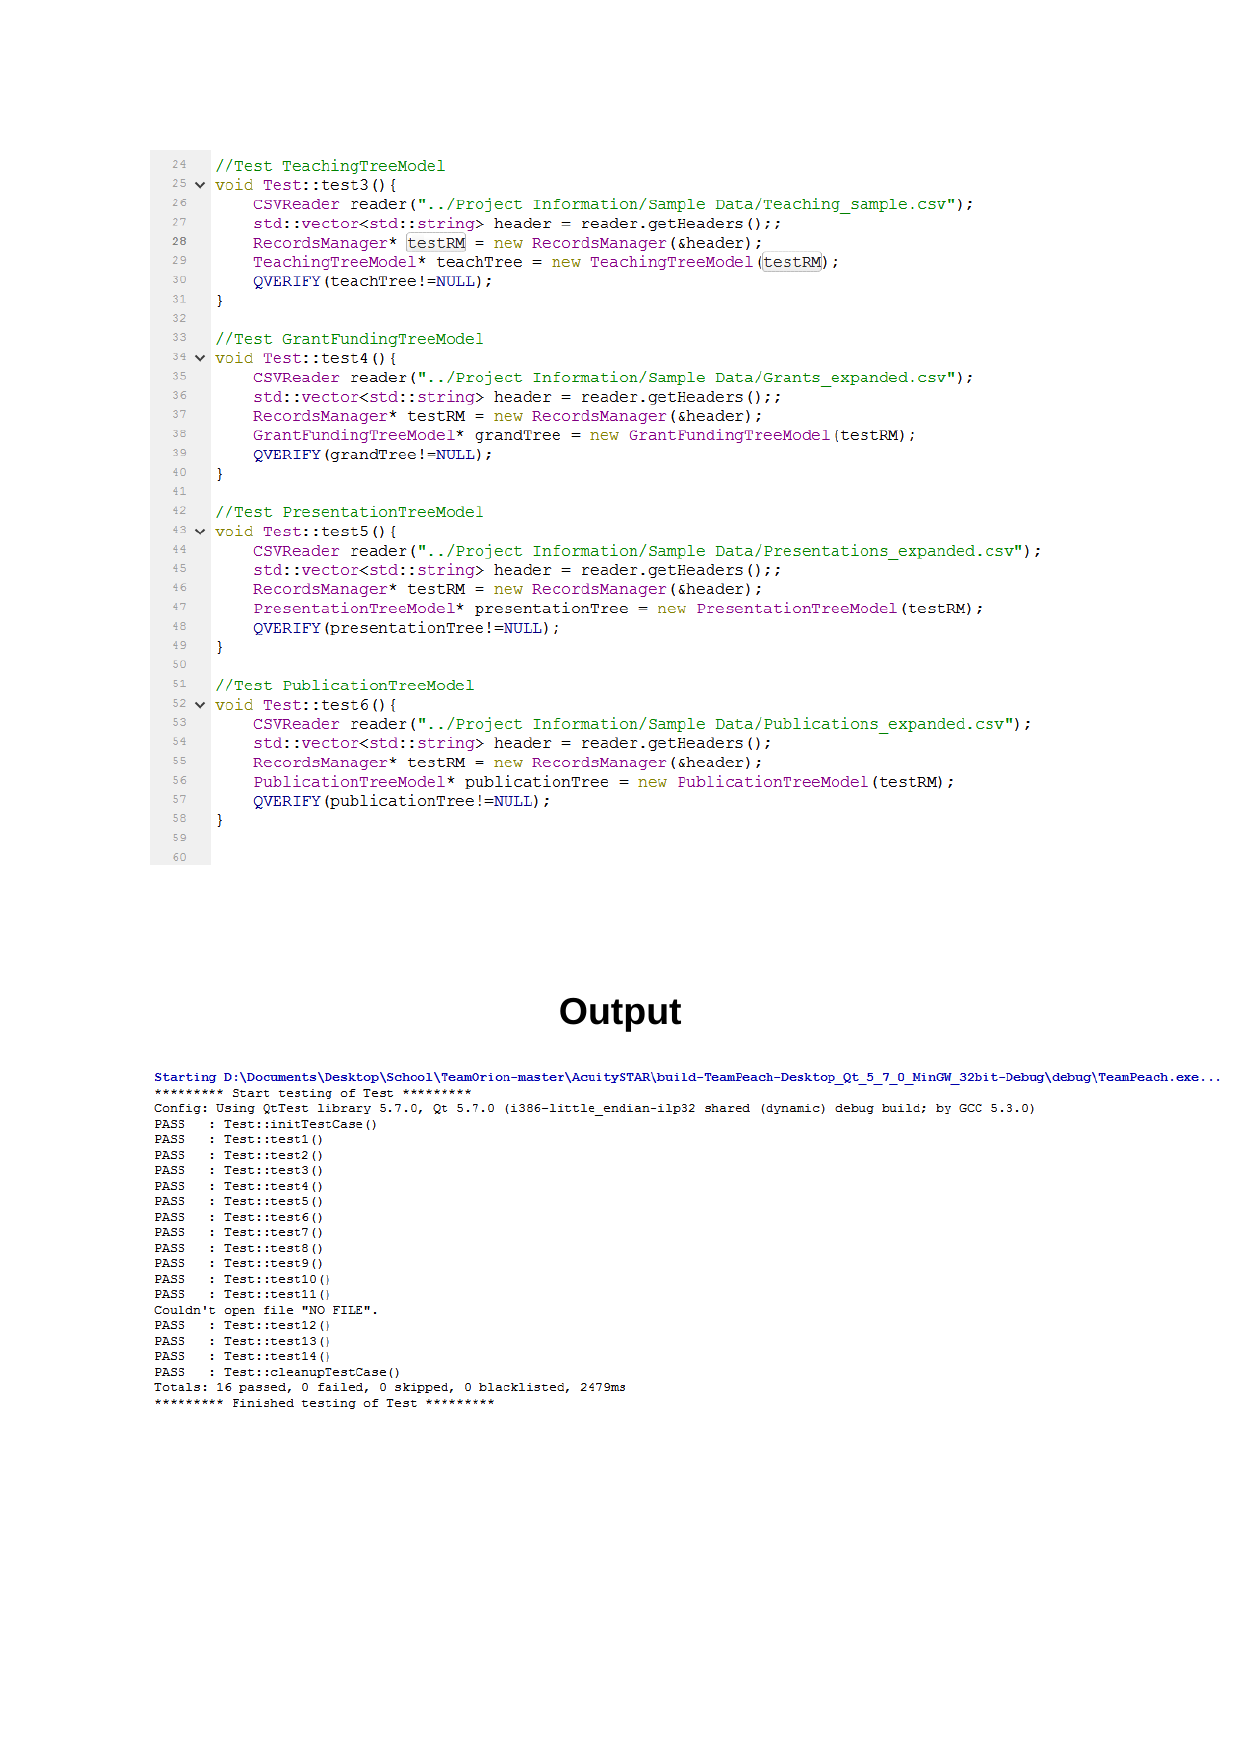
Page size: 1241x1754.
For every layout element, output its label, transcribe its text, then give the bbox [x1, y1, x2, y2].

picture [150, 150, 1091, 865]
text Output [150, 989, 1090, 1032]
picture [150, 1069, 1241, 1411]
